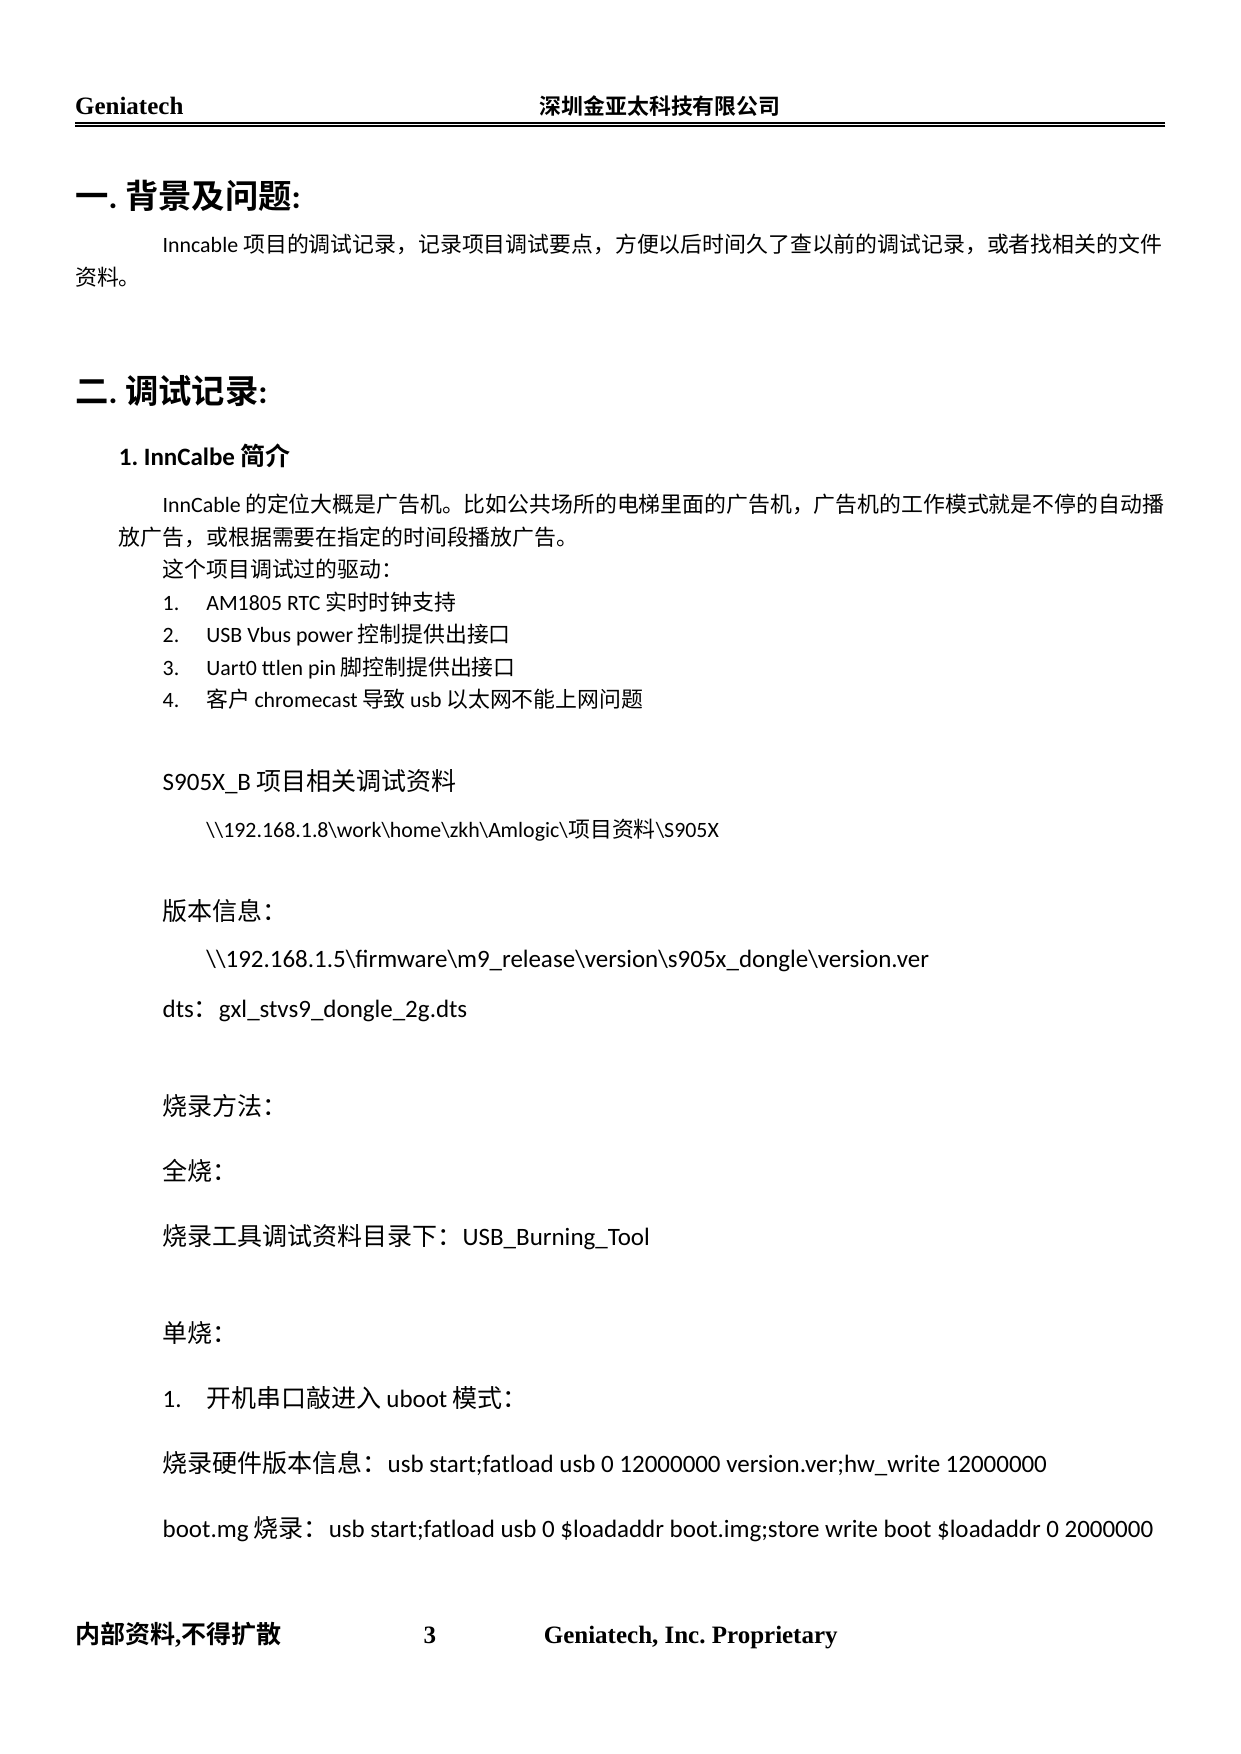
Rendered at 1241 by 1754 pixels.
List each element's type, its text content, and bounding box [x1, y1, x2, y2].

list boot.mg烧录：usb start;fatload usb 0 $loadaddr boot.img;store write boot $loadaddr 0 2000000 [119, 1494, 1165, 1559]
text 全烧： [119, 1137, 1165, 1202]
text 1. InnCalbe简介 [75, 422, 1165, 487]
text \\192.168.1.5\firmware\m9_release\version\s905x_dongle\version.ver [162, 942, 1165, 974]
list AM1805 RTC实时时钟支持 [119, 584, 1165, 617]
list 客户chromecast导致usb以太网不能上网问题 [119, 682, 1165, 714]
text S905X_B 项目相关调试资料 [119, 747, 1165, 812]
text 版本信息： [119, 877, 1165, 942]
text InnCable的定位大概是广告机。比如公共场所的电梯里面的广告机，广告机的工作模式就是不停的自动播放广告，或根据需要在指定的时间段播放广告。 [119, 487, 1165, 552]
list Uart0 ttlen pin脚控制提供出接口 [119, 649, 1165, 682]
text \\192.168.1.8\work\home\zkh\Amlogic\项目资料\S905X [162, 812, 1165, 844]
text 烧录工具调试资料目录下：USB_Burning_Tool [119, 1202, 1165, 1267]
text 这个项目调试过的驱动： [119, 552, 1165, 584]
text 单烧： [119, 1299, 1165, 1364]
text 二. 调试记录: [75, 357, 1165, 422]
list 烧录硬件版本信息：usb start;fatload usb 0 12000000 version.ver;hw_write 12000000 [162, 1429, 1165, 1494]
list USB Vbus power控制提供出接口 [119, 617, 1165, 649]
text Inncable 项目的调试记录，记录项目调试要点，方便以后时间久了查以前的调试记录，或者找相关的文件资料。 [75, 227, 1165, 292]
text dts：gxl_stvs9_dongle_2g.dts [119, 974, 1165, 1039]
list 开机串口敲进入uboot模式： [119, 1364, 1165, 1429]
text 烧录方法： [119, 1072, 1165, 1137]
text 一. 背景及问题: [75, 162, 1165, 227]
